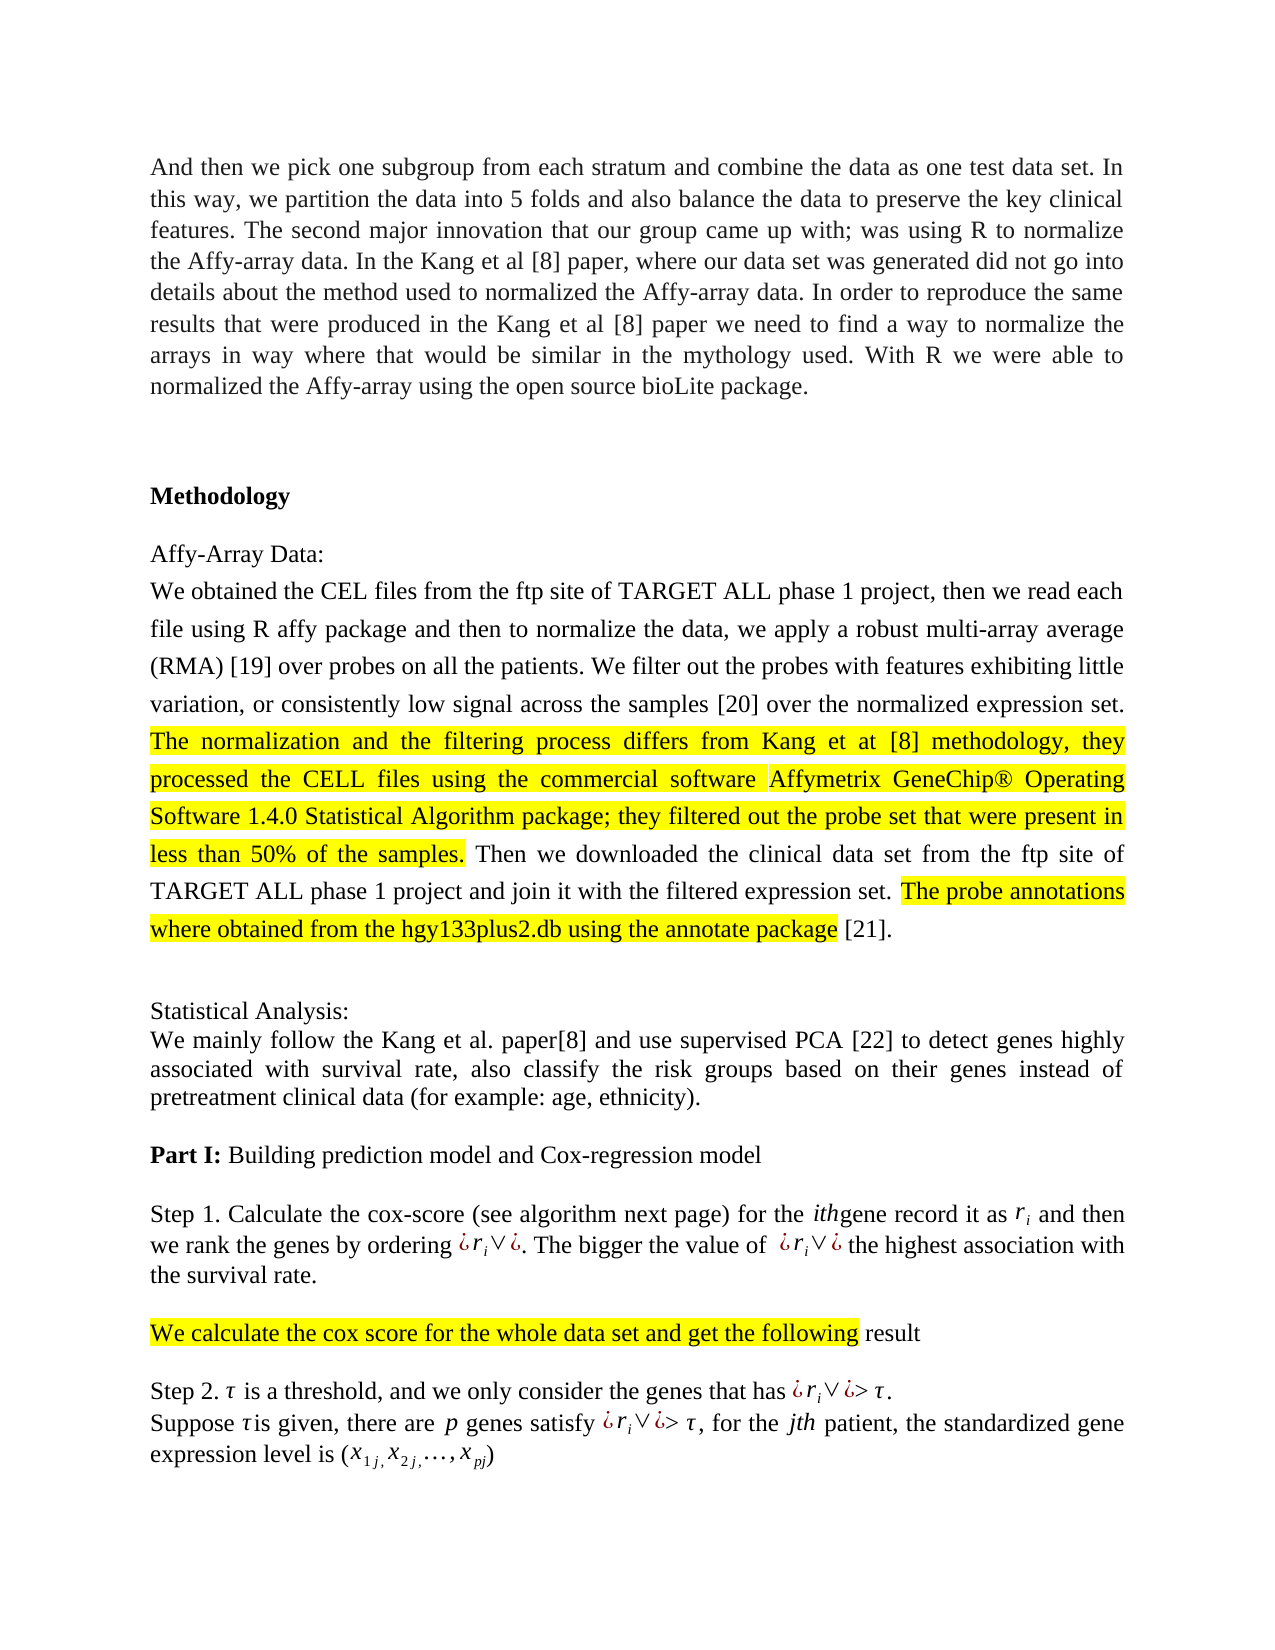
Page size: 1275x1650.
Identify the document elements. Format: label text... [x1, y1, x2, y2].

text Suppose is given, there are genes satisfy > , for the patient, the standardized gene expression level is () [150, 1407, 1125, 1469]
text We obtained the CEL files from the ftp site of TARGET ALL phase 1 project, then we read each file using R affy package and then to normalize the data, we apply a robust multi-array average (RMA) [19] over probes on all the patients. We filter out the probes with features exhibiting little variation, or consistently low signal across the samples [20] over the normalized expression set. The normalization and the filtering process differs from Kang et at [8] methodology, they processed the CELL files using the commercial software Affymetrix GeneChip® Operating Software 1.4.0 Statistical Algorithm package; they filtered out the probe set that were present in less than 50% of the samples. Then we downloaded the clinical data set from the ftp site of TARGET ALL phase 1 project and join it with the filtered expression set. The probe annotations where obtained from the hgy133plus2.db using the annotate package [21]. [150, 830, 1125, 942]
text We obtained the CEL files from the ftp site of TARGET ALL phase 1 project, then we read each file using R affy package and then to normalize the data, we apply a robust multi-array average (RMA) [19] over probes on all the patients. We filter out the probes with features exhibiting little variation, or consistently low signal across the samples [20] over the normalized expression set. The normalization and the filtering process differs from Kang et at [8] methodology, they processed the CELL files using the commercial software Affymetrix GeneChip® Operating Software 1.4.0 Statistical Algorithm package; they filtered out the probe set that were present in less than 50% of the samples. Then we downloaded the clinical data set from the ftp site of TARGET ALL phase 1 project and join it with the filtered expression set. The probe annotations where obtained from the hgy133plus2.db using the annotate package [21]. [150, 567, 1125, 726]
text Step 2. is a threshold, and we only consider the genes that has > . [150, 1375, 1125, 1407]
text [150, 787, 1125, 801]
text We mainly follow the Kang et al. paper[8] and use supervised PCA [22] to detect genes highly associated with survival rate, also classify the risk groups based on their genes instead of pretreatment clinical data (for example: age, ethnicity). [150, 1025, 1125, 1111]
text Statistical Analysis: [150, 996, 1125, 1025]
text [150, 150, 1125, 400]
text Methodology [150, 481, 1125, 510]
text Affy-Array Data: [150, 539, 1125, 567]
text Step 1. Calculate the cox-score (see algorithm next page) for the gene record it as and then we rank the genes by ordering . The bigger the value of the highest association with the survival rate. [150, 1197, 1125, 1289]
text Part I: Building prediction model and Cox-regression model [150, 1140, 1125, 1169]
text We calculate the cox score for the whole data set and get the following result [859, 1318, 1125, 1346]
